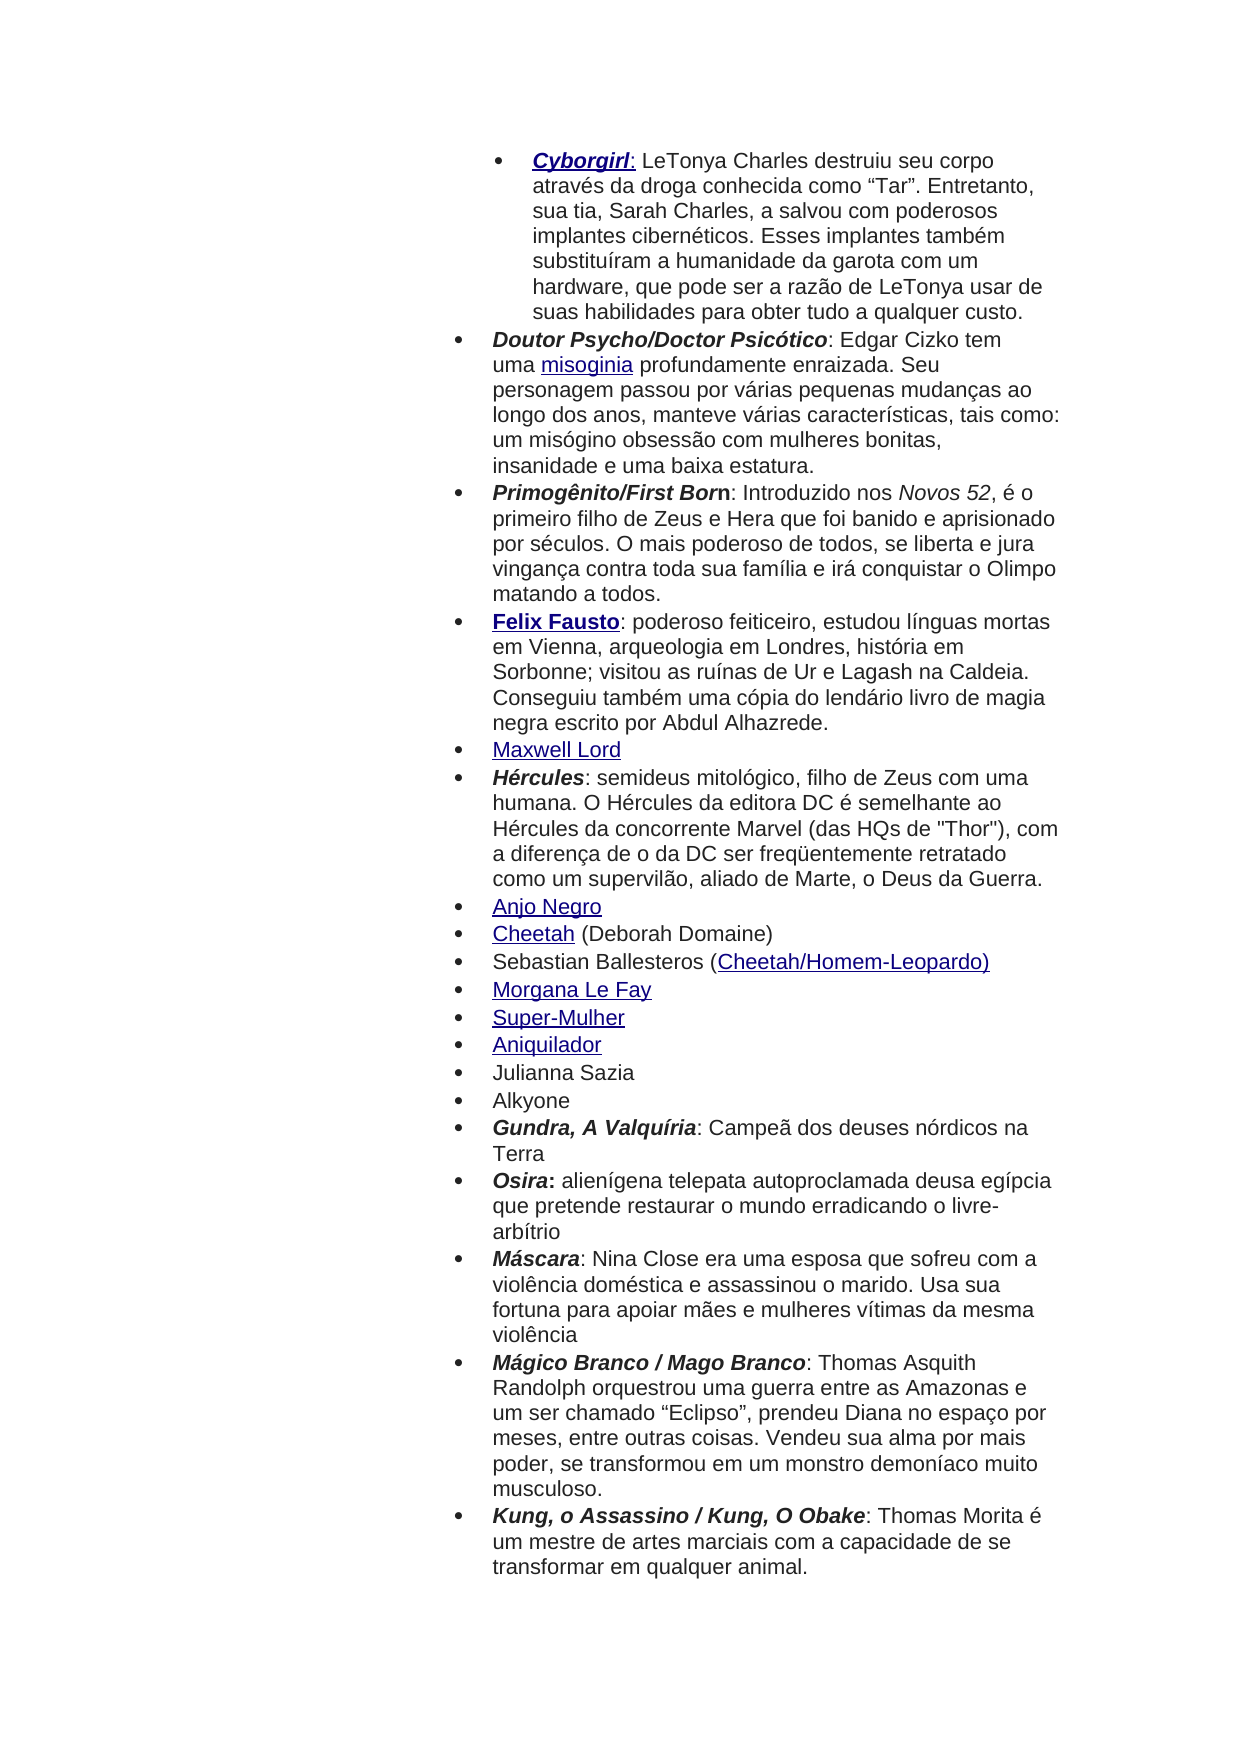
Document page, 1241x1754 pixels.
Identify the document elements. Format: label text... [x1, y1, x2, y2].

list Osira: alienígena telepata autoproclamada deusa egípcia que pretende restaurar o mundo erradicando o livre-arbítrio [455, 1168, 1063, 1244]
list Maxwell Lord [455, 737, 1063, 763]
list Kung, o Assassino / Kung, O Obake: Thomas Morita é um mestre de artes marciais com a capacidade de se transformar em qualquer animal. [455, 1503, 1063, 1579]
list Julianna Sazia [455, 1060, 1063, 1085]
list Gundra, A Valquíria: Campeã dos deuses nórdicos na Terra [455, 1115, 1063, 1166]
list Cyborgirl: LeTonya Charles destruiu seu corpo através da droga conhecida como “Tar”. Entretanto, sua tia, Sarah Charles, a salvou com poderosos implantes cibernéticos. Esses implantes também substituíram a humanidade da garota com um hardware, que pode ser a razão de LeTonya usar de suas habilidades para obter tudo a qualquer custo. [495, 148, 1063, 324]
list Aniquilador [455, 1032, 1063, 1057]
list Morgana Le Fay [455, 977, 1063, 1002]
list Super-Mulher [455, 1004, 1063, 1030]
list Sebastian Ballesteros (Cheetah/Homem-Leopardo) [455, 949, 1063, 974]
list Doutor Psycho/Doctor Psicótico: Edgar Cizko tem uma misoginia profundamente enraizada. Seu personagem passou por várias pequenas mudanças ao longo dos anos, manteve várias características, tais como: um misógino obsessão com mulheres bonitas, insanidade e uma baixa estatura. [455, 327, 1063, 478]
list Felix Fausto: poderoso feiticeiro, estudou línguas mortas em Vienna, arqueologia em Londres, história em Sorbonne; visitou as ruínas de Ur e Lagash na Caldeia. Conseguiu também uma cópia do lendário livro de magia negra escrito por Abdul Alhazrede. [455, 609, 1063, 735]
list Primogênito/First Born: Introduzido nos Novos 52, é o primeiro filho de Zeus e Hera que foi banido e aprisionado por séculos. O mais poderoso de todos, se liberta e jura vingança contra toda sua família e irá conquistar o Olimpo matando a todos. [455, 480, 1063, 606]
list Hércules: semideus mitológico, filho de Zeus com uma humana. O Hércules da editora DC é semelhante ao Hércules da concorrente Marvel (das HQs de "Thor"), com a diferença de o da DC ser freqüentemente retratado como um supervilão, aliado de Marte, o Deus da Guerra. [455, 765, 1063, 891]
list Alkyone [455, 1088, 1063, 1113]
list Mágico Branco / Mago Branco: Thomas Asquith Randolph orquestrou uma guerra entre as Amazonas e um ser chamado “Eclipso”, prendeu Diana no espaço por meses, entre outras coisas. Vendeu sua alma por mais poder, se transformou em um monstro demoníaco muito musculoso. [455, 1350, 1063, 1501]
list Máscara: Nina Close era uma esposa que sofreu com a violência doméstica e assassinou o marido. Usa sua fortuna para apoiar mães e mulheres vítimas da mesma violência [455, 1246, 1063, 1347]
list Anjo Negro [455, 894, 1063, 919]
list Cheetah (Deborah Domaine) [455, 921, 1063, 947]
